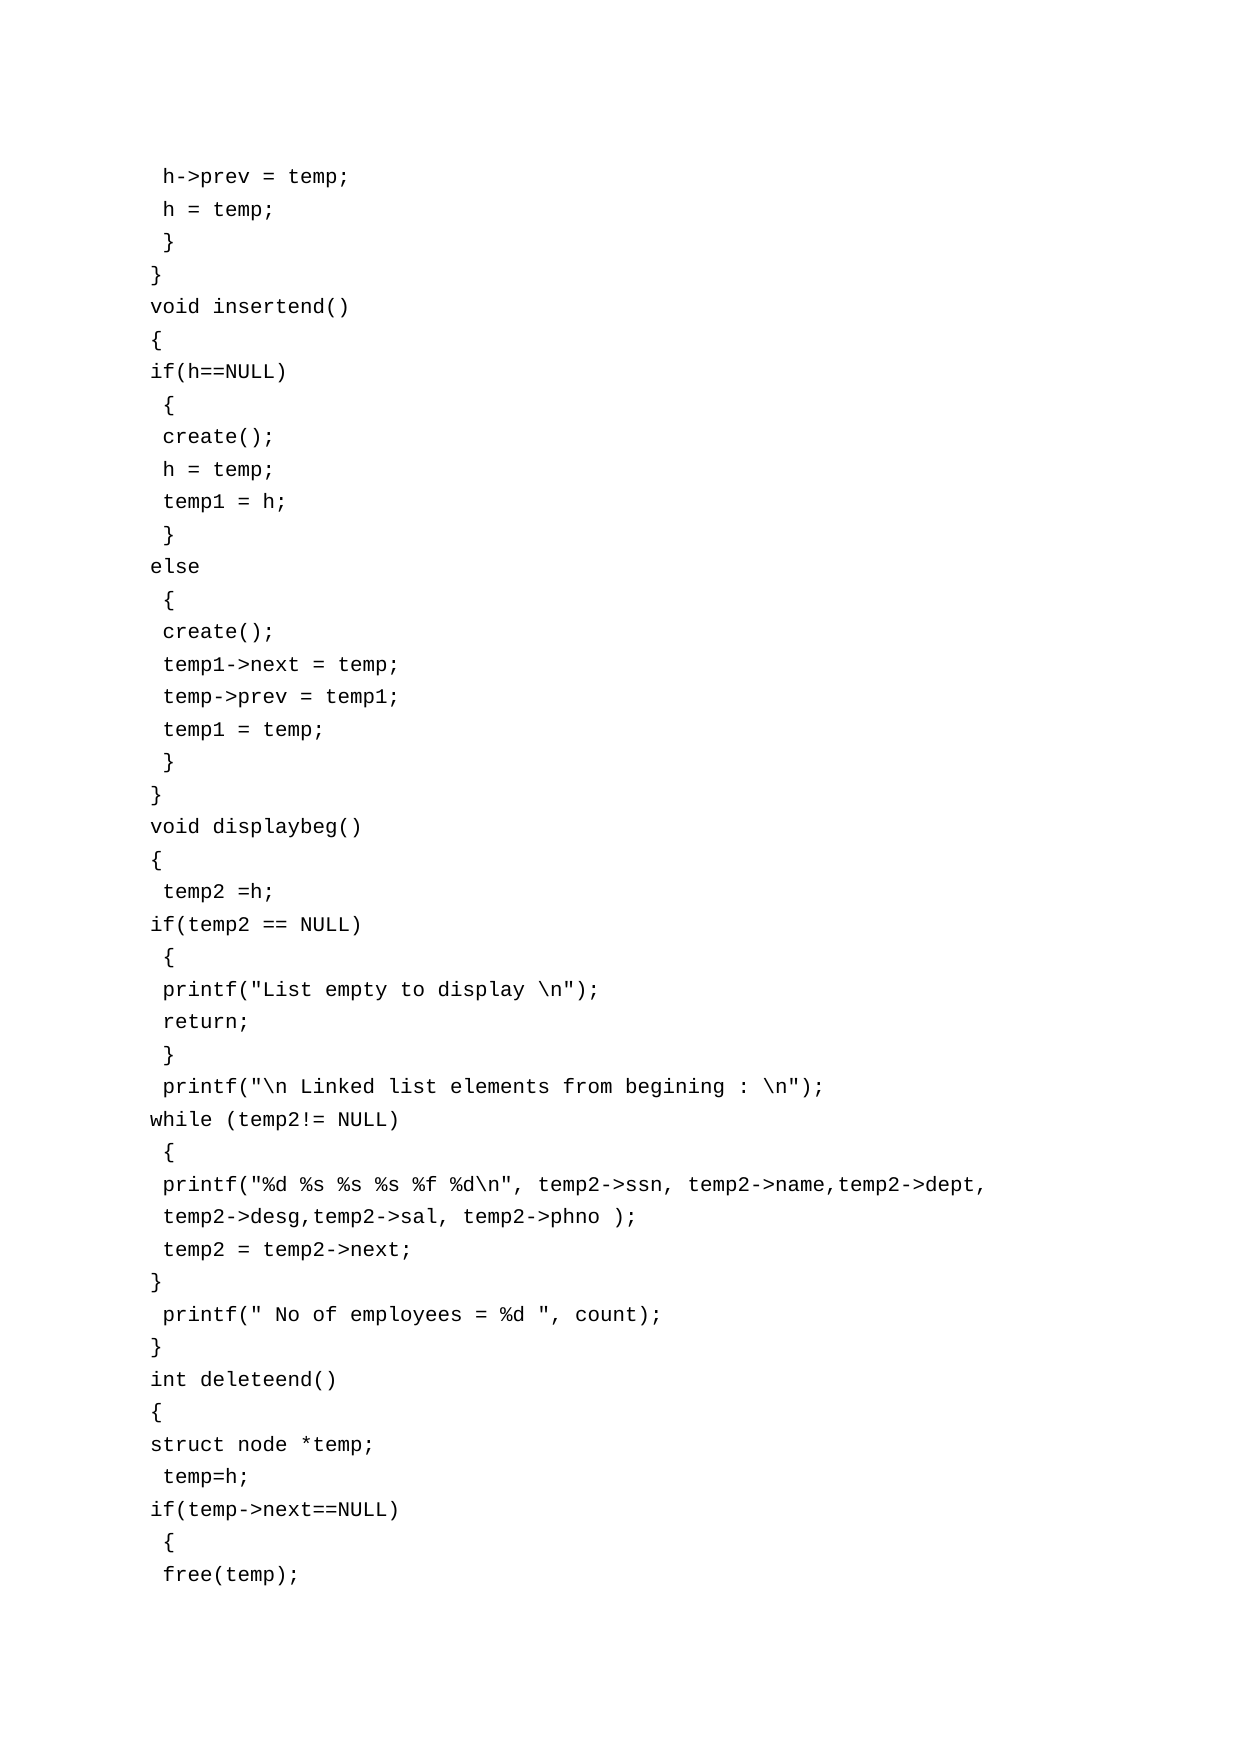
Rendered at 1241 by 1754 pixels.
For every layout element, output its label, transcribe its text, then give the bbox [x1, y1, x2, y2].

text } [150, 519, 1090, 552]
text } [150, 227, 1090, 259]
text } [150, 747, 1090, 779]
text } [150, 779, 1090, 812]
text struct node *temp; [150, 1429, 1090, 1462]
text while (temp2!= NULL) [150, 1104, 1090, 1137]
text { [150, 1527, 1090, 1559]
text { [150, 1137, 1090, 1169]
text temp->prev = temp1; [150, 682, 1090, 714]
text h = temp; [150, 454, 1090, 487]
text free(temp); [150, 1559, 1090, 1592]
text } [150, 1332, 1090, 1364]
text { [150, 1397, 1090, 1429]
text printf("List empty to display \n"); [150, 974, 1090, 1007]
text temp2 =h; [150, 877, 1090, 909]
text { [150, 584, 1090, 617]
text { [150, 942, 1090, 974]
text } [150, 1267, 1090, 1299]
text h->prev = temp; [150, 162, 1090, 194]
text if(temp->next==NULL) [150, 1494, 1090, 1527]
text { [150, 389, 1090, 422]
text printf("\n Linked list elements from begining : \n"); [150, 1072, 1090, 1104]
text temp1 = h; [150, 487, 1090, 519]
text create(); [150, 617, 1090, 649]
text else [150, 552, 1090, 584]
text temp2 = temp2->next; [150, 1234, 1090, 1267]
text return; [150, 1007, 1090, 1039]
text printf(" No of employees = %d ", count); [150, 1299, 1090, 1332]
text if(h==NULL) [150, 357, 1090, 389]
text temp1 = temp; [150, 714, 1090, 747]
text temp1->next = temp; [150, 649, 1090, 682]
text temp=h; [150, 1462, 1090, 1494]
text if(temp2 == NULL) [150, 909, 1090, 942]
text void insertend() [150, 292, 1090, 324]
text printf("%d %s %s %s %f %d\n", temp2->ssn, temp2->name,temp2->dept, [150, 1169, 1090, 1202]
text { [150, 844, 1090, 877]
text void displaybeg() [150, 812, 1090, 844]
text create(); [150, 422, 1090, 454]
text temp2->desg,temp2->sal, temp2->phno ); [150, 1202, 1090, 1234]
text int deleteend() [150, 1364, 1090, 1397]
text { [150, 324, 1090, 357]
text h = temp; [150, 194, 1090, 227]
text } [150, 259, 1090, 292]
text } [150, 1039, 1090, 1072]
